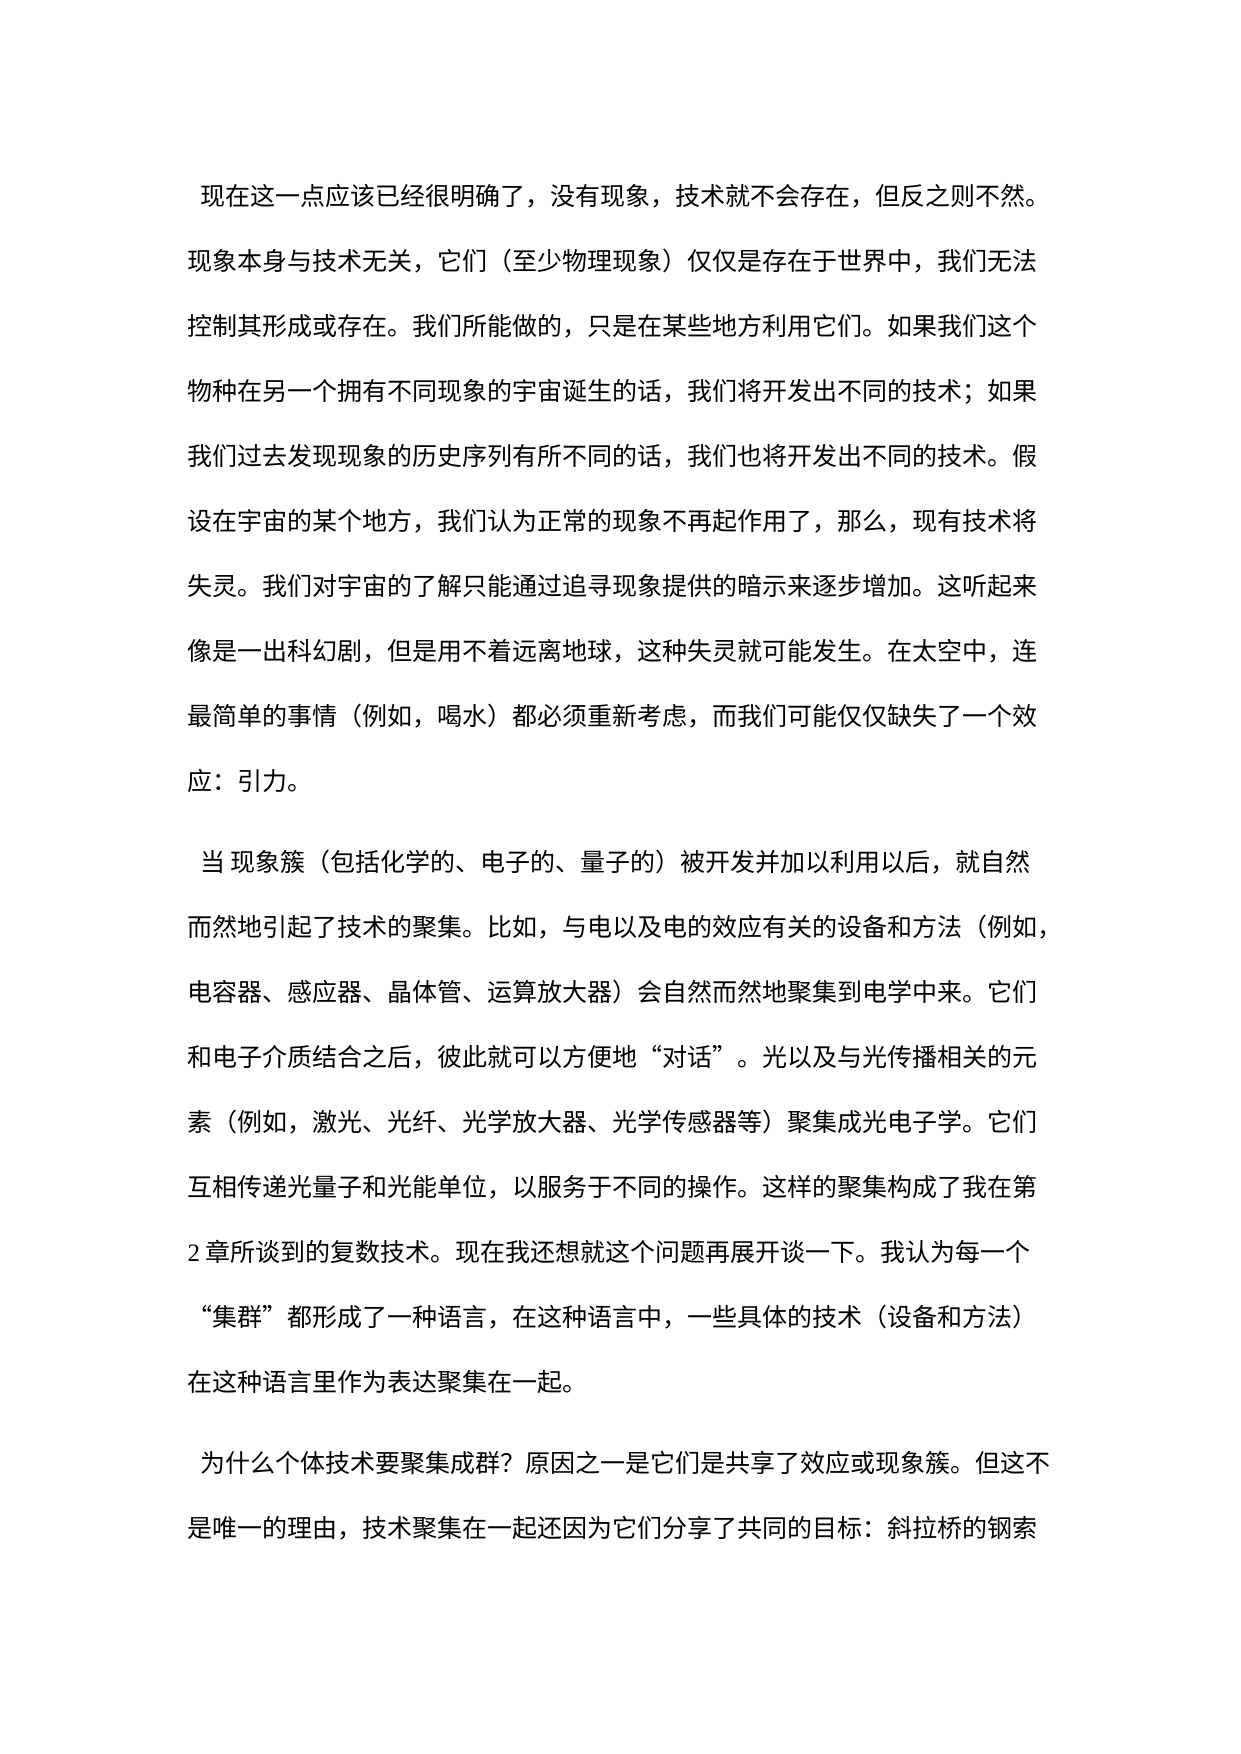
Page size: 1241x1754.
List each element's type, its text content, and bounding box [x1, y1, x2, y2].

text 现在这一点应该已经很明确了，没有现象，技术就不会存在，但反之则不然。现象本身与技术无关，它们（至少物理现象）仅仅是存在于世界中，我们无法控制其形成或存在。我们所能做的，只是在某些地方利用它们。如果我们这个物种在另一个拥有不同现象的宇宙诞生的话，我们将开发出不同的技术；如果我们过去发现现象的历史序列有所不同的话，我们也将开发出不同的技术。假设在宇宙的某个地方，我们认为正常的现象不再起作用了，那么，现有技术将失灵。我们对宇宙的了解只能通过追寻现象提供的暗示来逐步增加。这听起来像是一出科幻剧，但是用不着远离地球，这种失灵就可能发生。在太空中，连最简单的事情（例如，喝水）都必须重新考虑，而我们可能仅仅缺失了一个效应：引力。 [187, 162, 1053, 812]
text 当 现象簇（包括化学的、电子的、量子的）被开发并加以利用以后，就自然而然地引起了技术的聚集。比如，与电以及电的效应有关的设备和方法（例如，电容器、感应器、晶体管、运算放大器）会自然而然地聚集到电学中来。它们和电子介质结合之后，彼此就可以方便地“对话”。光以及与光传播相关的元素（例如，激光、光纤、光学放大器、光学传感器等）聚集成光电子学。它们互相传递光量子和光能单位，以服务于不同的操作。这样的聚集构成了我在第2章所谈到的复数技术。现在我还想就这个问题再展开谈一下。我认为每一个“集群”都形成了一种语言，在这种语言中，一些具体的技术（设备和方法）在这种语言里作为表达聚集在一起。 [187, 828, 1053, 1413]
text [187, 1429, 1053, 1559]
